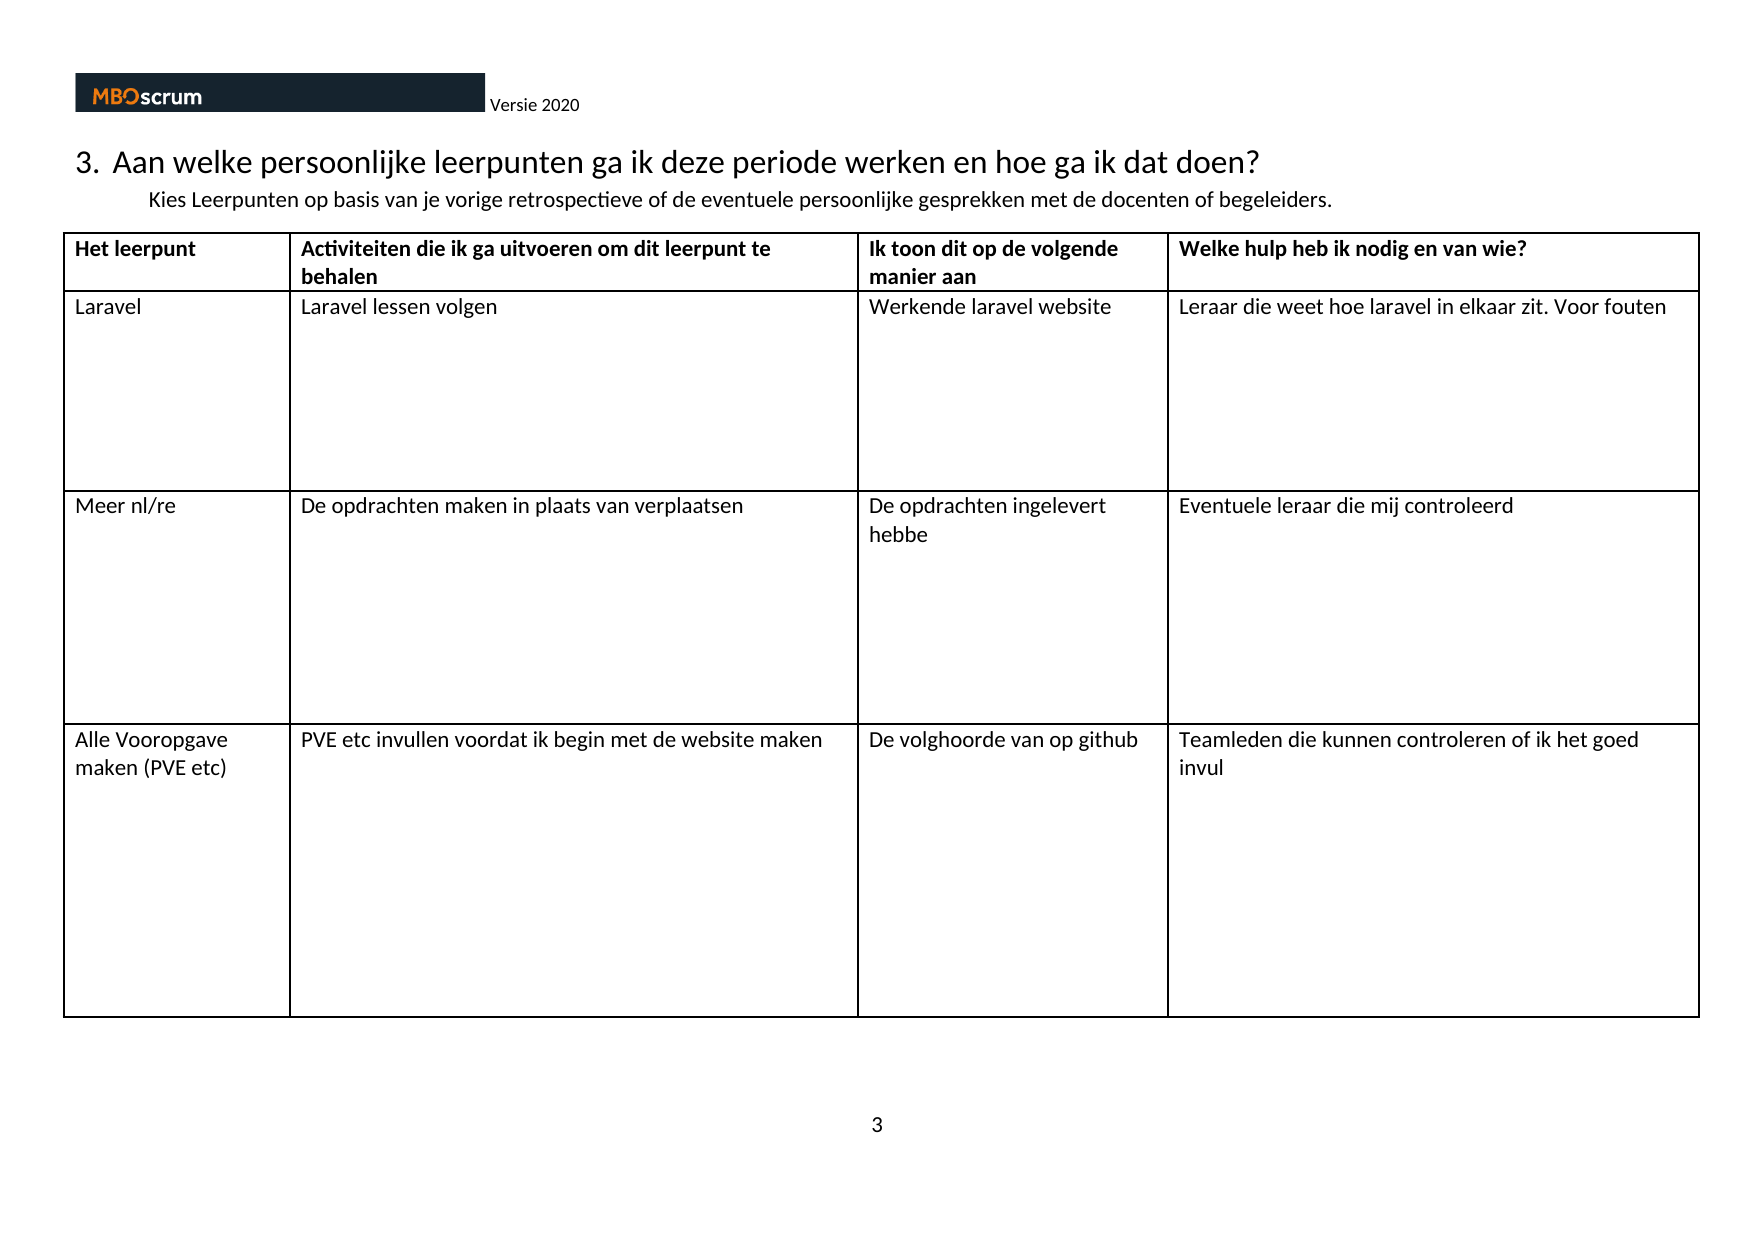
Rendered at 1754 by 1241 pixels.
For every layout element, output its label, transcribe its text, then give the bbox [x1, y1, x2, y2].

subtitle Aan welke persoonlijke leerpunten ga ik deze periode werken en hoe ga ik dat doen? [75, 141, 1679, 182]
table_header Activiteiten die ik ga uitvoeren om dit leerpunt te behalen [291, 234, 857, 290]
table_cell De opdrachten maken in plaats van verplaatsen [291, 492, 857, 723]
table_header Ik toon dit op de volgende manier aan [859, 234, 1167, 290]
table_cell PVE etc invullen voordat ik begin met de website maken [291, 725, 857, 1016]
table_cell Meer nl/re [65, 492, 289, 723]
text Kies Leerpunten op basis van je vorige retrospectieve of de eventuele persoonlijke gesprekken met de docenten of begeleiders. [149, 185, 1679, 213]
table_cell Teamleden die kunnen controleren of ik het goed invul [1169, 725, 1698, 1016]
table_cell Leraar die weet hoe laravel in elkaar zit. Voor fouten [1169, 292, 1698, 489]
table_header Het leerpunt [65, 234, 289, 290]
picture [75, 73, 486, 112]
table_header Welke hulp heb ik nodig en van wie? [1169, 234, 1698, 290]
table_cell De opdrachten ingelevert hebbe [859, 492, 1167, 723]
table_cell Eventuele leraar die mij controleerd [1169, 492, 1698, 723]
table_cell Alle Vooropgave maken (PVE etc) [65, 725, 289, 1016]
table_cell De volghoorde van op github [859, 725, 1167, 1016]
table_cell Laravel [65, 292, 289, 489]
table_cell Laravel lessen volgen [291, 292, 857, 489]
table_cell Werkende laravel website [859, 292, 1167, 489]
